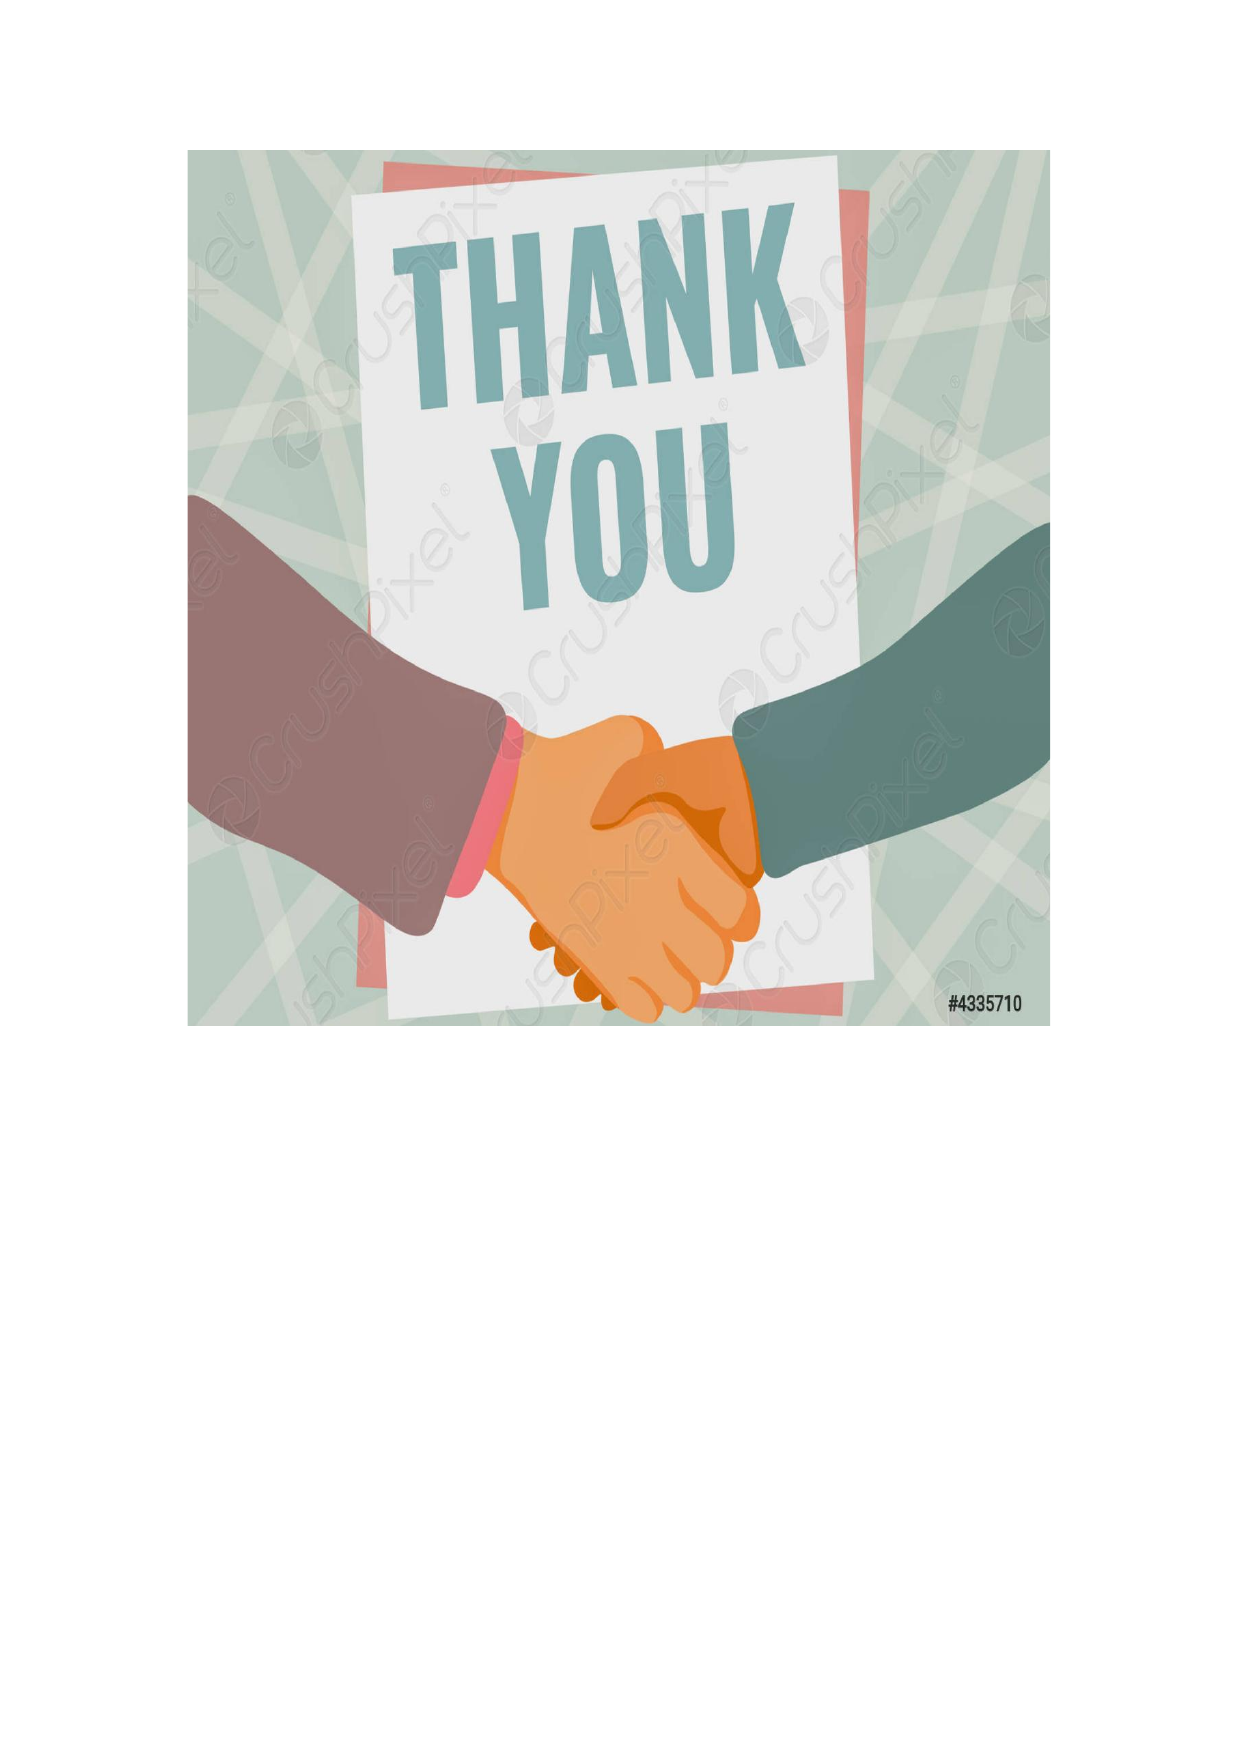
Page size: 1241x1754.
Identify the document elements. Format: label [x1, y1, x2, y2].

picture [187, 150, 1050, 1026]
